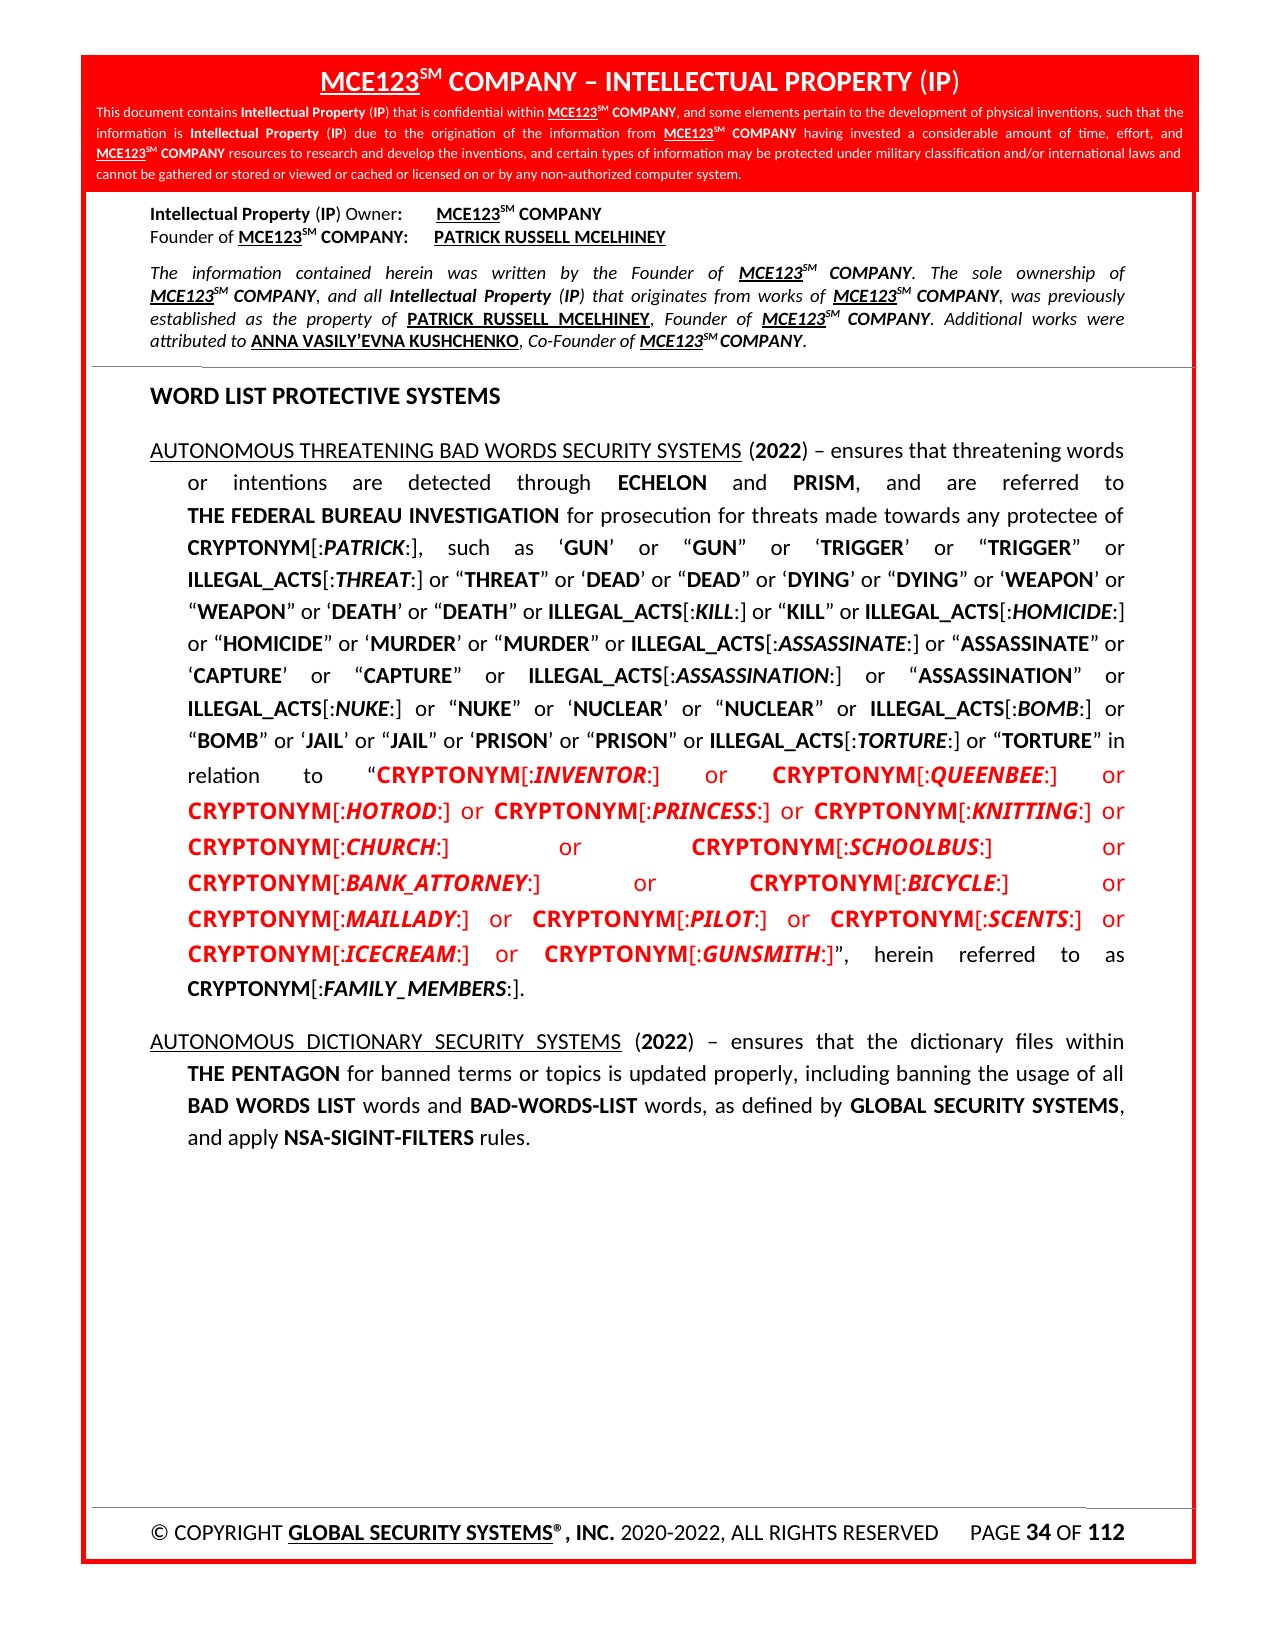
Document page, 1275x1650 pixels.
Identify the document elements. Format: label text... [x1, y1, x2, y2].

text AUTONOMOUS DICTIONARY SECURITY SYSTEMS (2022) – ensures that the dictionary files within THE PENTAGON for banned terms or topics is updated properly, including banning the usage of all BAD WORDS LIST words and BAD-WORDS-LIST words, as defined by GLOBAL SECURITY SYSTEMS, and apply NSA-SIGINT-FILTERS rules. [150, 1027, 1125, 1151]
text AUTONOMOUS THREATENING BAD WORDS SECURITY SYSTEMS (2022) – ensures that threatening words or intentions are detected through ECHELON and PRISM, and are referred to THE FEDERAL BUREAU INVESTIGATION for prosecution for threats made towards any protectee of CRYPTONYM[:PATRICK:], such as ‘GUN’ or “GUN” or ‘TRIGGER’ or “TRIGGER” or ILLEGAL_ACTS[:THREAT:] or “THREAT” or ‘DEAD’ or “DEAD” or ‘DYING’ or “DYING” or ‘WEAPON’ or “WEAPON” or ‘DEATH’ or “DEATH” or ILLEGAL_ACTS[:KILL:] or “KILL” or ILLEGAL_ACTS[:HOMICIDE:] or “HOMICIDE” or ‘MURDER’ or “MURDER” or ILLEGAL_ACTS[:ASSASSINATE:] or “ASSASSINATE” or ‘CAPTURE’ or “CAPTURE” or ILLEGAL_ACTS[:ASSASSINATION:] or “ASSASSINATION” or ILLEGAL_ACTS[:NUKE:] or “NUKE” or ‘NUCLEAR’ or “NUCLEAR” or ILLEGAL_ACTS[:BOMB:] or “BOMB” or ‘JAIL’ or “JAIL” or ‘PRISON’ or “PRISON” or ILLEGAL_ACTS[:TORTURE:] or “TORTURE” in relation to “CRYPTONYM[:INVENTOR:] or CRYPTONYM[:QUEENBEE:] or CRYPTONYM[:HOTROD:] or CRYPTONYM[:PRINCESS:] or CRYPTONYM[:KNITTING:] or CRYPTONYM[:CHURCH:] or CRYPTONYM[:SCHOOLBUS:] or CRYPTONYM[:BANK_ATTORNEY:] or CRYPTONYM[:BICYCLE:] or CRYPTONYM[:MAILLADY:] or CRYPTONYM[:PILOT:] or CRYPTONYM[:SCENTS:] or CRYPTONYM[:ICECREAM:] or CRYPTONYM[:GUNSMITH:]”, herein referred to as CRYPTONYM[:FAMILY_MEMBERS:]. [150, 436, 1125, 1002]
text WORD LIST PROTECTIVE SYSTEMS [150, 381, 1125, 411]
